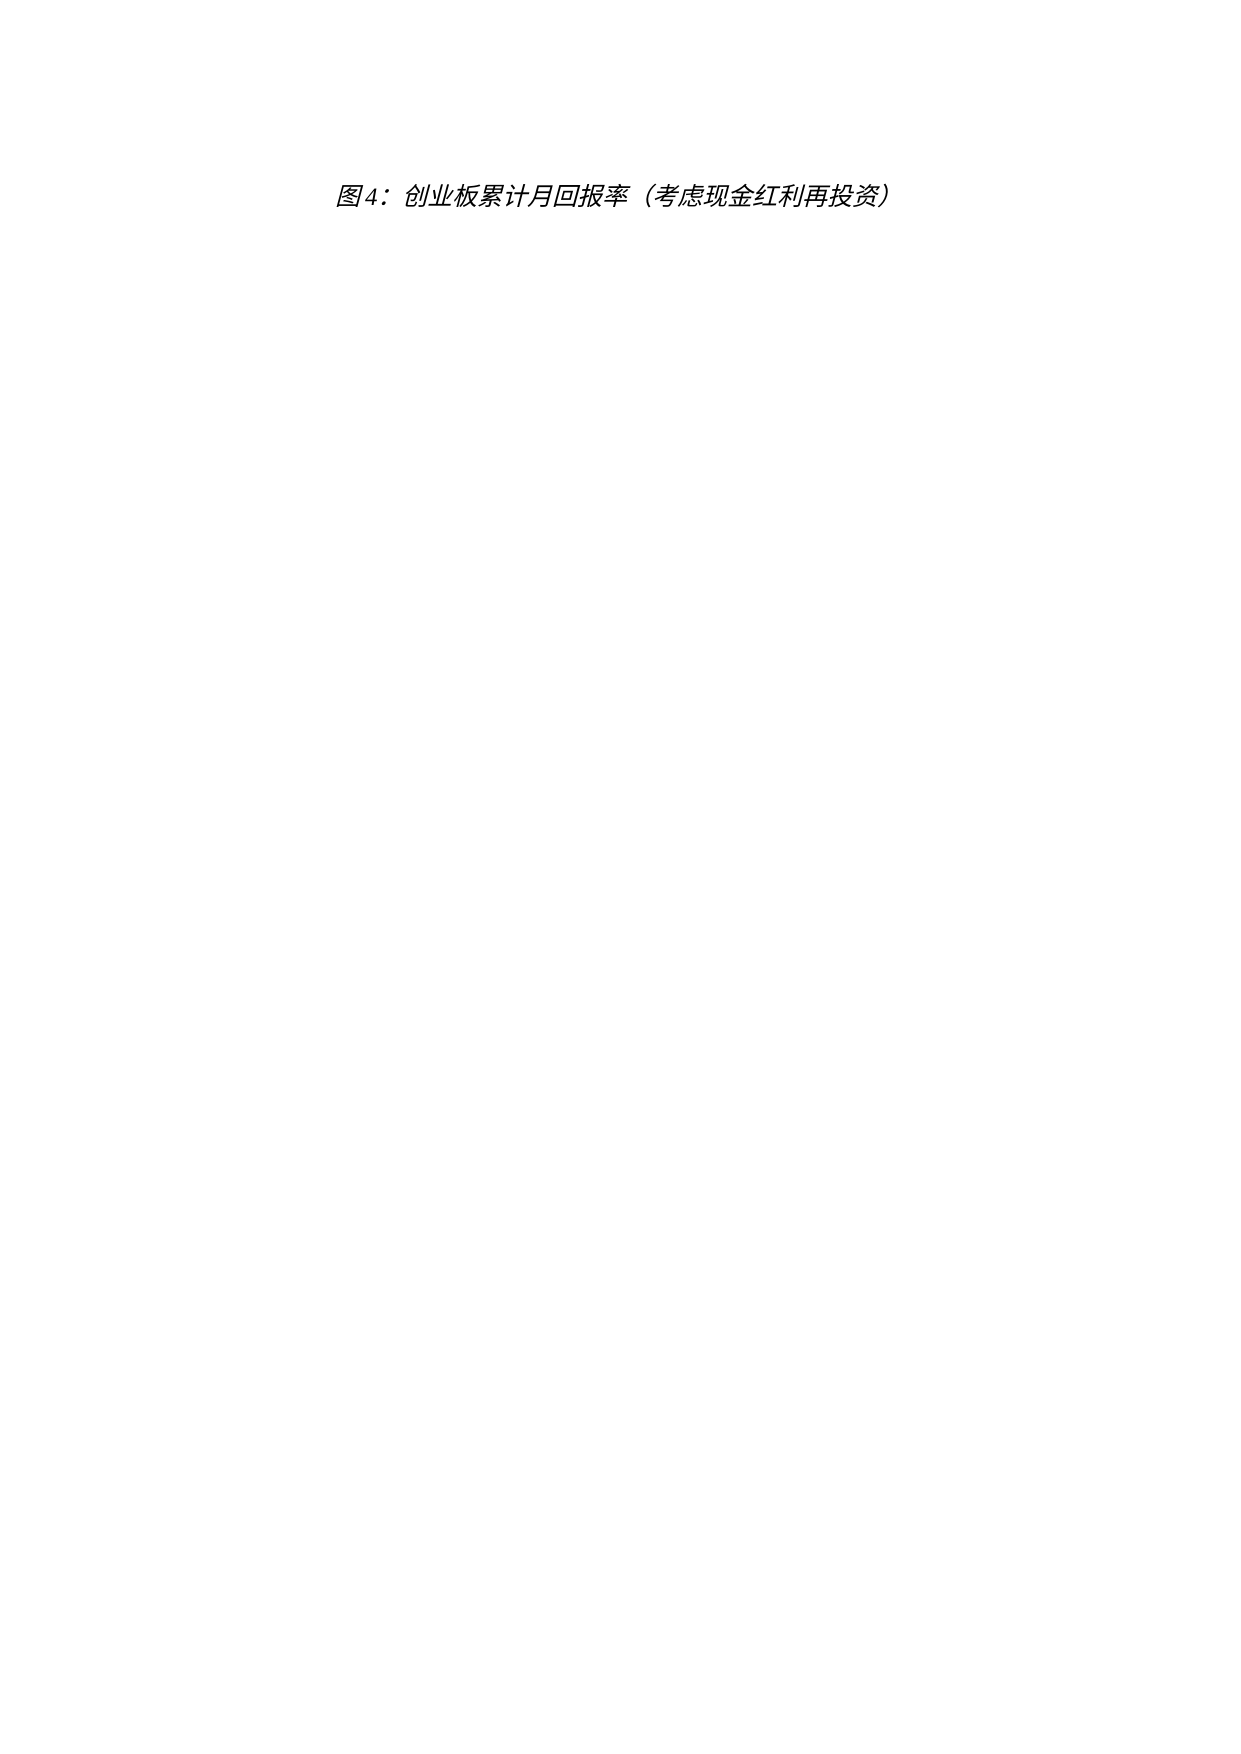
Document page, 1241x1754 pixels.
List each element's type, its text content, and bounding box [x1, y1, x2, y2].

text 图4：创业板累计月回报率（考虑现金红利再投资） [148, 162, 1092, 227]
